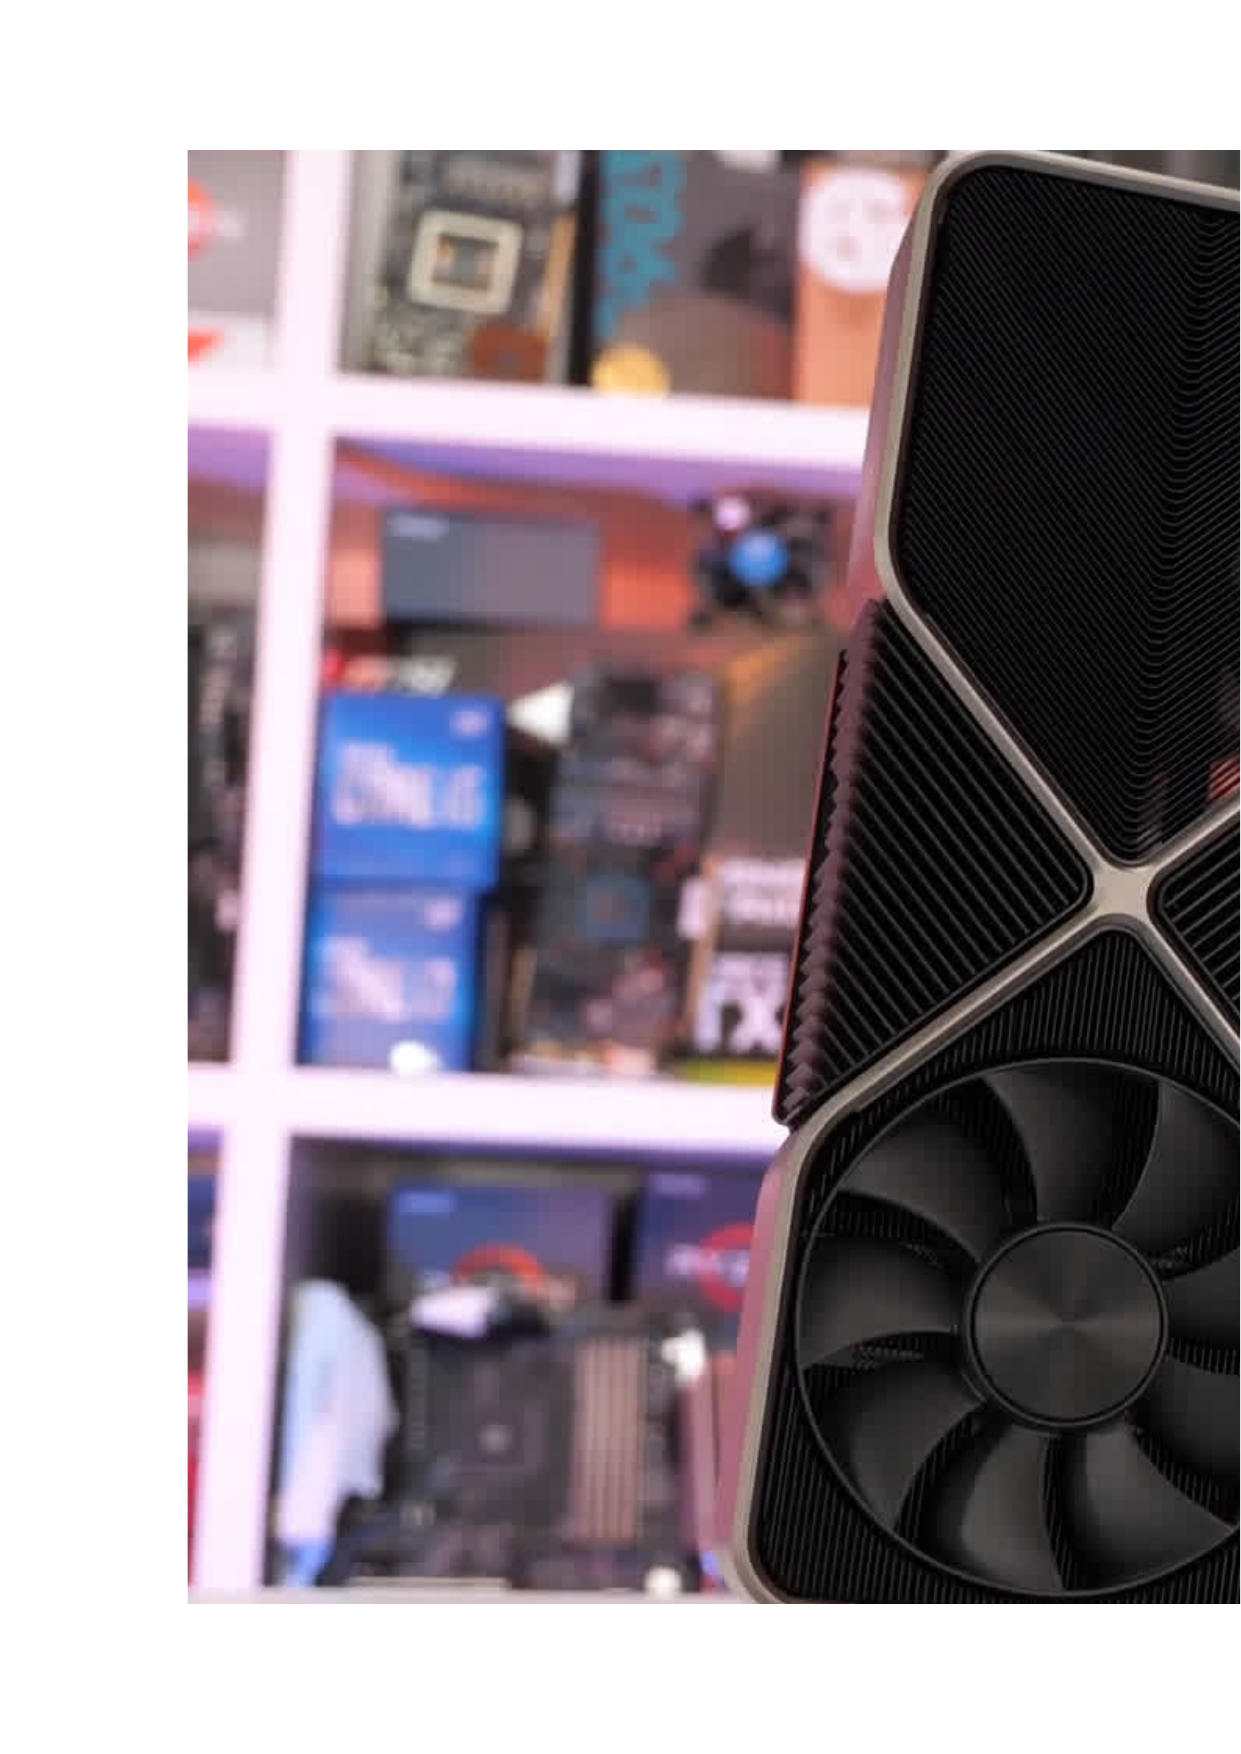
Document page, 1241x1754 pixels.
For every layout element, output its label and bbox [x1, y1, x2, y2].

picture [187, 150, 1241, 1604]
